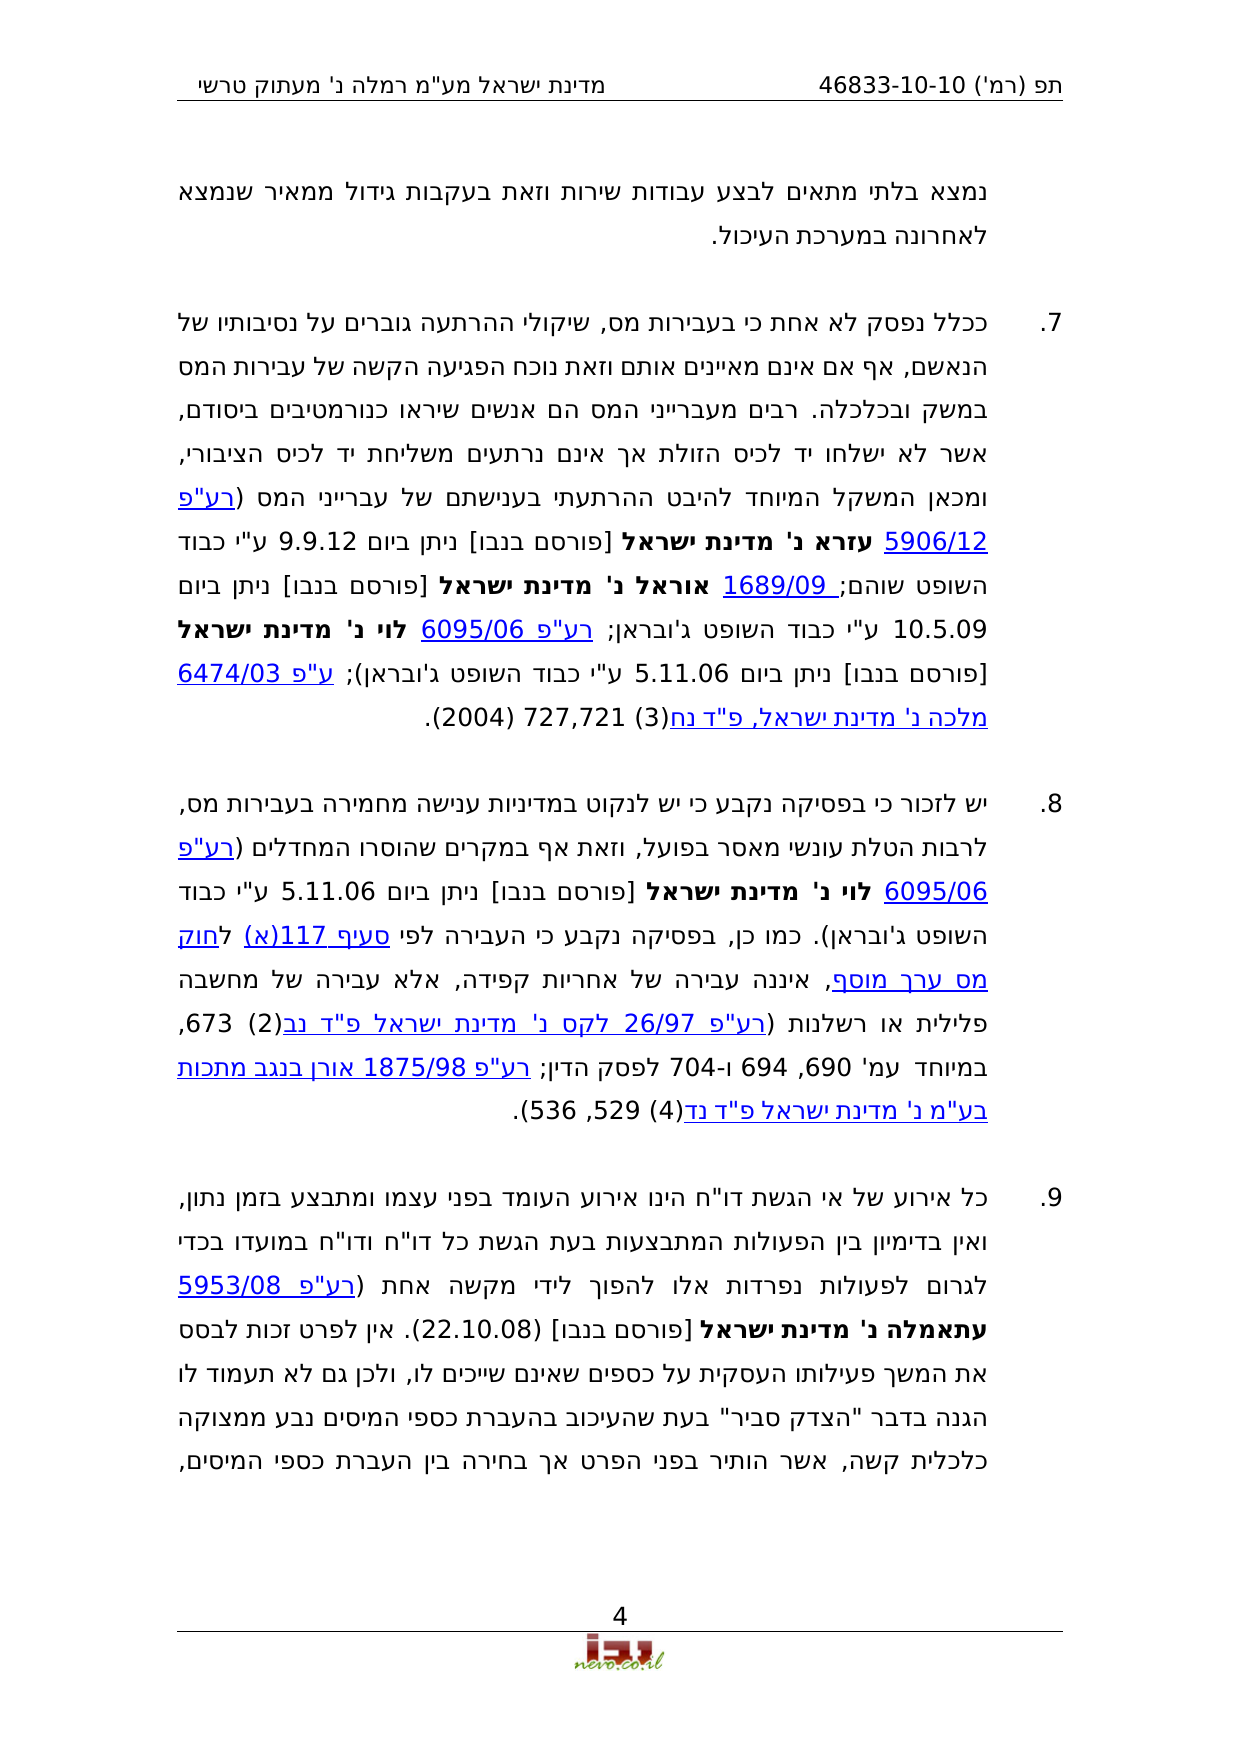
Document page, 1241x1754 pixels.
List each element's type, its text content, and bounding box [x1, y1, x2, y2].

text 8. יש לזכור כי בפסיקה נקבע כי יש לנקוט במדיניות ענישה מחמירה בעבירות מס, לרבות הטלת עונשי מאסר בפועל, וזאת אף במקרים שהוסרו המחדלים (רע"פ 6095/06 לוי נ' מדינת ישראל [פורסם בנבו] ניתן ביום 5.11.06 ע"י כבוד השופט ג'ובראן). כמו כן, בפסיקה נקבע כי העבירה לפי סעיף 117(א) לחוק מס ערך מוסף, איננה עבירה של אחריות קפידה, אלא עבירה של מחשבה פלילית או רשלנות (רע"פ 26/97 לקס נ' מדינת ישראל פ"ד נב(2) 673, במיוחד עמ' 690, 694 ו-704 לפסק הדין; רע"פ 1875/98 אורן בנגב מתכות בע"מ נ' מדינת ישראל פ"ד נד(4) 529, 536). [177, 789, 1063, 1126]
text 7. ככלל נפסק לא אחת כי בעבירות מס, שיקולי ההרתעה גוברים על נסיבותיו של הנאשם, אף אם אינם מאיינים אותם וזאת נוכח הפגיעה הקשה של עבירות המס במשק ובכלכלה. רבים מעברייני המס הם אנשים שיראו כנורמטיבים ביסודם, אשר לא ישלחו יד לכיס הזולת אך אינם נרתעים משליחת יד לכיס הציבורי, ומכאן המשקל המיוחד להיבט ההרתעתי בענישתם של עברייני המס (רע"פ 5906/12 עזרא נ' מדינת ישראל [פורסם בנבו] ניתן ביום 9.9.12 ע"י כבוד השופט שוהם; 1689/09 אוראל נ' מדינת ישראל [פורסם בנבו] ניתן ביום 10.5.09 ע"י כבוד השופט ג'ובראן; רע"פ 6095/06 לוי נ' מדינת ישראל [פורסם בנבו] ניתן ביום 5.11.06 ע"י כבוד השופט ג'ובראן); ע"פ 6474/03 מלכה נ' מדינת ישראל, פ"ד נח(3) 727,721 (2004). [177, 308, 1063, 732]
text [177, 1183, 1063, 1476]
picture [574, 1633, 666, 1671]
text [177, 177, 1063, 250]
